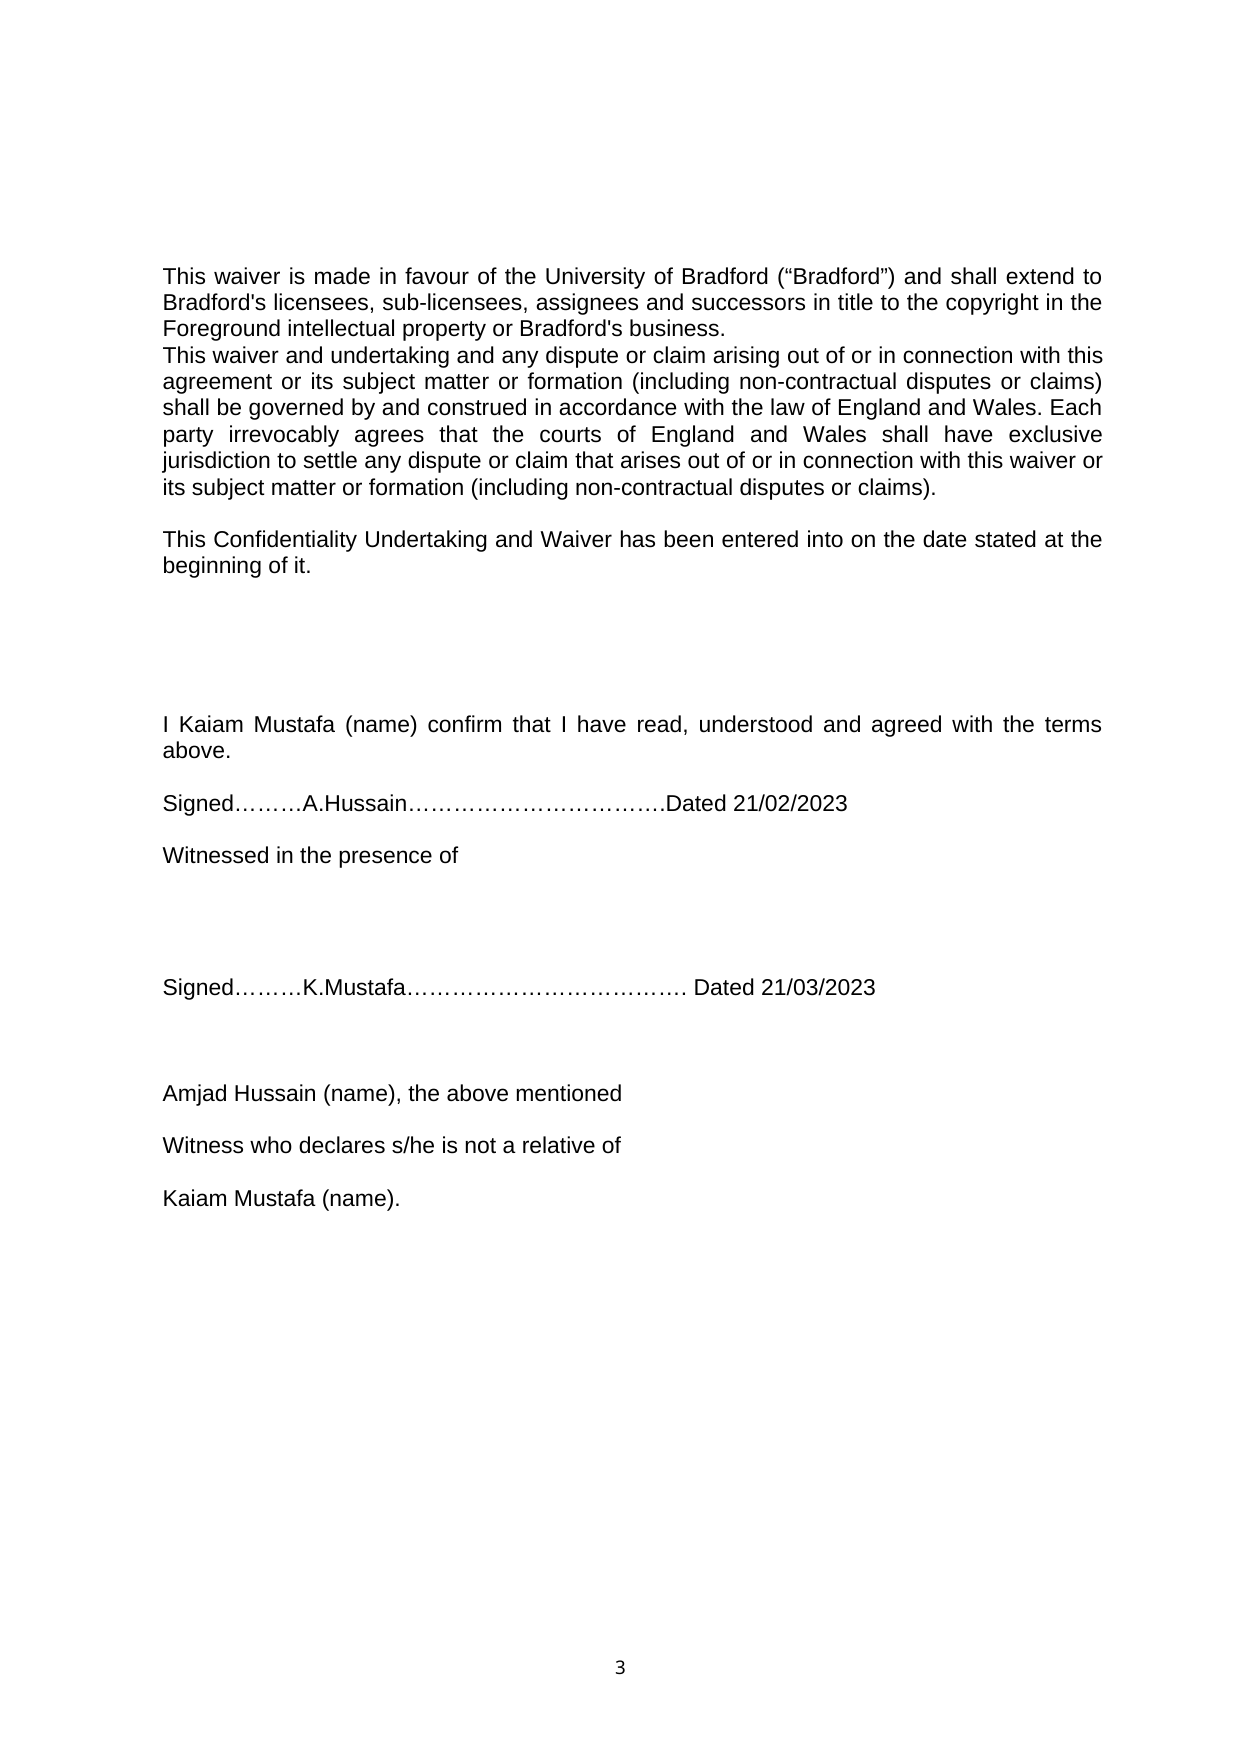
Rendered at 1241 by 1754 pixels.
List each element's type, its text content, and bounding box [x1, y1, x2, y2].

text I Kaiam Mustafa (name) confirm that I have read, understood and agreed with the terms above. [162, 711, 1104, 763]
text This waiver and undertaking and any dispute or claim arising out of or in connection with this agreement or its subject matter or formation (including non-contractual disputes or claims) shall be governed by and construed in accordance with the law of England and Wales. Each party irrevocably agrees that the courts of England and Wales shall have exclusive jurisdiction to settle any dispute or claim that arises out of or in connection with this waiver or its subject matter or formation (including non-contractual disputes or claims). [162, 342, 1104, 500]
text Kaiam Mustafa (name). [162, 1185, 1104, 1211]
text This Confidentiality Undertaking and Waiver has been entered into on the date stated at the beginning of it. [162, 526, 1104, 579]
text Witnessed in the presence of [162, 842, 1104, 869]
text Signed………K.Mustafa………………………………. Dated 21/03/2023 [162, 974, 1104, 1001]
text Witness who declares s/he is not a relative of [162, 1132, 1104, 1159]
text This waiver is made in favour of the University of Bradford (“Bradford”) and shall extend to Bradford's licensees, sub-licensees, assignees and successors in title to the copyright in the Foreground intellectual property or Bradford's business. [162, 263, 1104, 342]
text Amjad Hussain (name), the above mentioned [162, 1079, 1104, 1106]
text Signed………A.Hussain…………………………….Dated 21/02/2023 [162, 790, 1104, 816]
